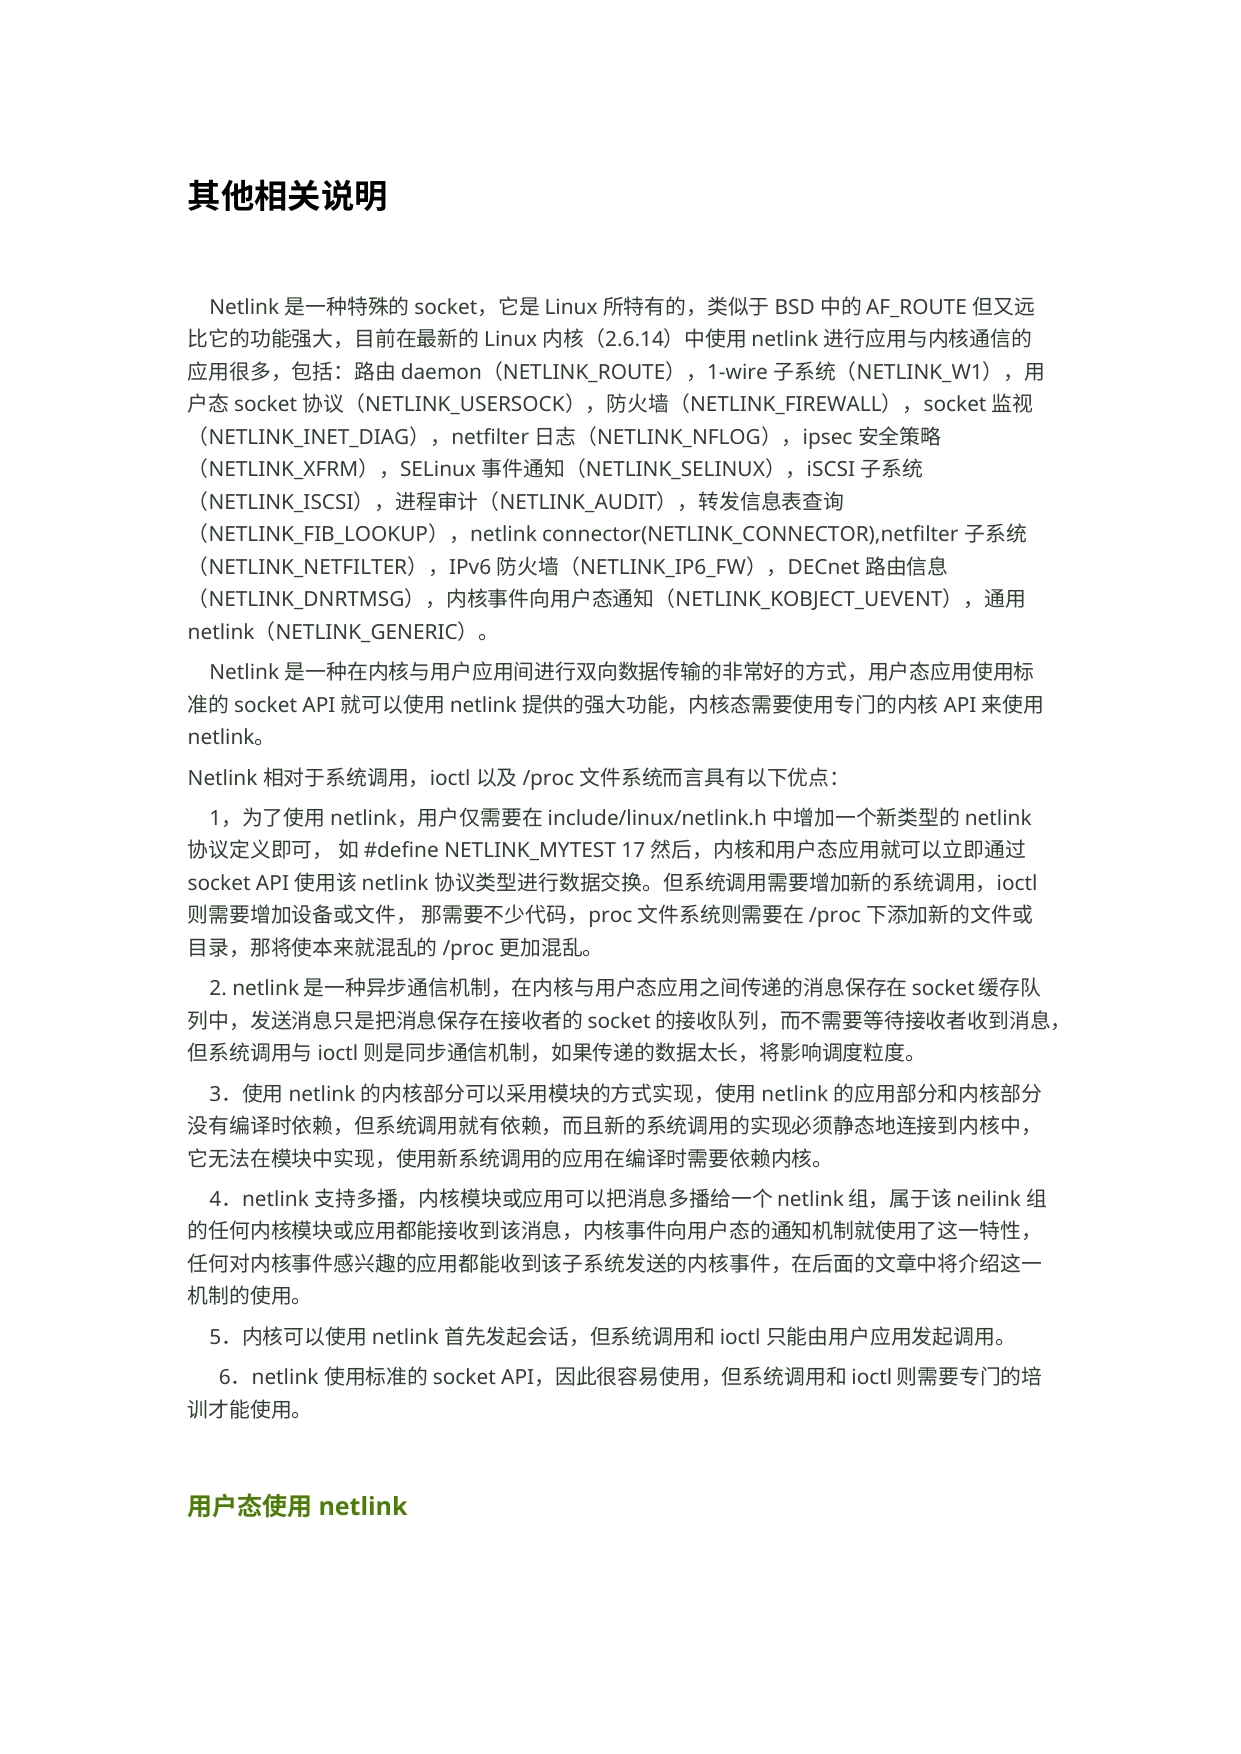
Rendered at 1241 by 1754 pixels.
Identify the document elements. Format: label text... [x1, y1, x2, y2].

text Netlink 是一种在内核与用户应用间进行双向数据传输的非常好的方式，用户态应用使用标准的 socket API 就可以使用 netlink 提供的强大功能，内核态需要使用专门的内核 API 来使用 netlink。 [187, 654, 1053, 752]
text 1，为了使用 netlink，用户仅需要在 include/linux/netlink.h 中增加一个新类型的 netlink 协议定义即可， 如 #define NETLINK_MYTEST 17 然后，内核和用户态应用就可以立即通过 socket API 使用该 netlink 协议类型进行数据交换。但系统调用需要增加新的系统调用，ioctl 则需要增加设备或文件， 那需要不少代码，proc 文件系统则需要在 /proc 下添加新的文件或目录，那将使本来就混乱的 /proc 更加混乱。 [187, 800, 1053, 963]
text Netlink 是一种特殊的 socket，它是 Linux 所特有的，类似于 BSD 中的AF_ROUTE 但又远比它的功能强大，目前在最新的 Linux 内核（）中使用netlink 进行应用与内核通信的应用很多，包括：路由 daemon（NETLINK_ROUTE），1-wire 子系统（NETLINK_W1），用户态 socket 协议（NETLINK_USERSOCK），防火墙（NETLINK_FIREWALL），socket 监视（NETLINK_INET_DIAG），netfilter 日志（NETLINK_NFLOG），ipsec 安全策略（NETLINK_XFRM），SELinux 事件通知（NETLINK_SELINUX），iSCSI 子系统（NETLINK_ISCSI），进程审计（NETLINK_AUDIT），转发信息表查询（NETLINK_FIB_LOOKUP），netlink connector(NETLINK_CONNECTOR),netfilter 子系统（NETLINK_NETFILTER），IPv6 防火墙（NETLINK_IP6_FW），DECnet 路由信息（NETLINK_DNRTMSG），内核事件向用户态通知（NETLINK_KOBJECT_UEVENT），通用 netlink（NETLINK_GENERIC）。 [187, 289, 1053, 647]
subtitle 其他相关说明 [187, 162, 1053, 227]
text 5．内核可以使用 netlink 首先发起会话，但系统调用和 ioctl 只能由用户应用发起调用。 [187, 1319, 1053, 1351]
text 用户态使用 netlink [187, 1472, 1053, 1537]
text 2. netlink是一种异步通信机制，在内核与用户态应用之间传递的消息保存在socket缓存队列中，发送消息只是把消息保存在接收者的socket的接收队列，而不需要等待接收者收到消息，但系统调用与 ioctl 则是同步通信机制，如果传递的数据太长，将影响调度粒度。 [187, 970, 1053, 1068]
text 6．netlink 使用标准的 socket API，因此很容易使用，但系统调用和 ioctl则需要专门的培训才能使用。 [187, 1359, 1053, 1424]
text 4．netlink 支持多播，内核模块或应用可以把消息多播给一个netlink组，属于该neilink 组的任何内核模块或应用都能接收到该消息，内核事件向用户态的通知机制就使用了这一特性，任何对内核事件感兴趣的应用都能收到该子系统发送的内核事件，在后面的文章中将介绍这一机制的使用。 [187, 1181, 1053, 1311]
text Netlink 相对于系统调用，ioctl 以及 /proc 文件系统而言具有以下优点： [187, 760, 1053, 792]
text 3．使用 netlink 的内核部分可以采用模块的方式实现，使用 netlink 的应用部分和内核部分没有编译时依赖，但系统调用就有依赖，而且新的系统调用的实现必须静态地连接到内核中，它无法在模块中实现，使用新系统调用的应用在编译时需要依赖内核。 [187, 1076, 1053, 1173]
